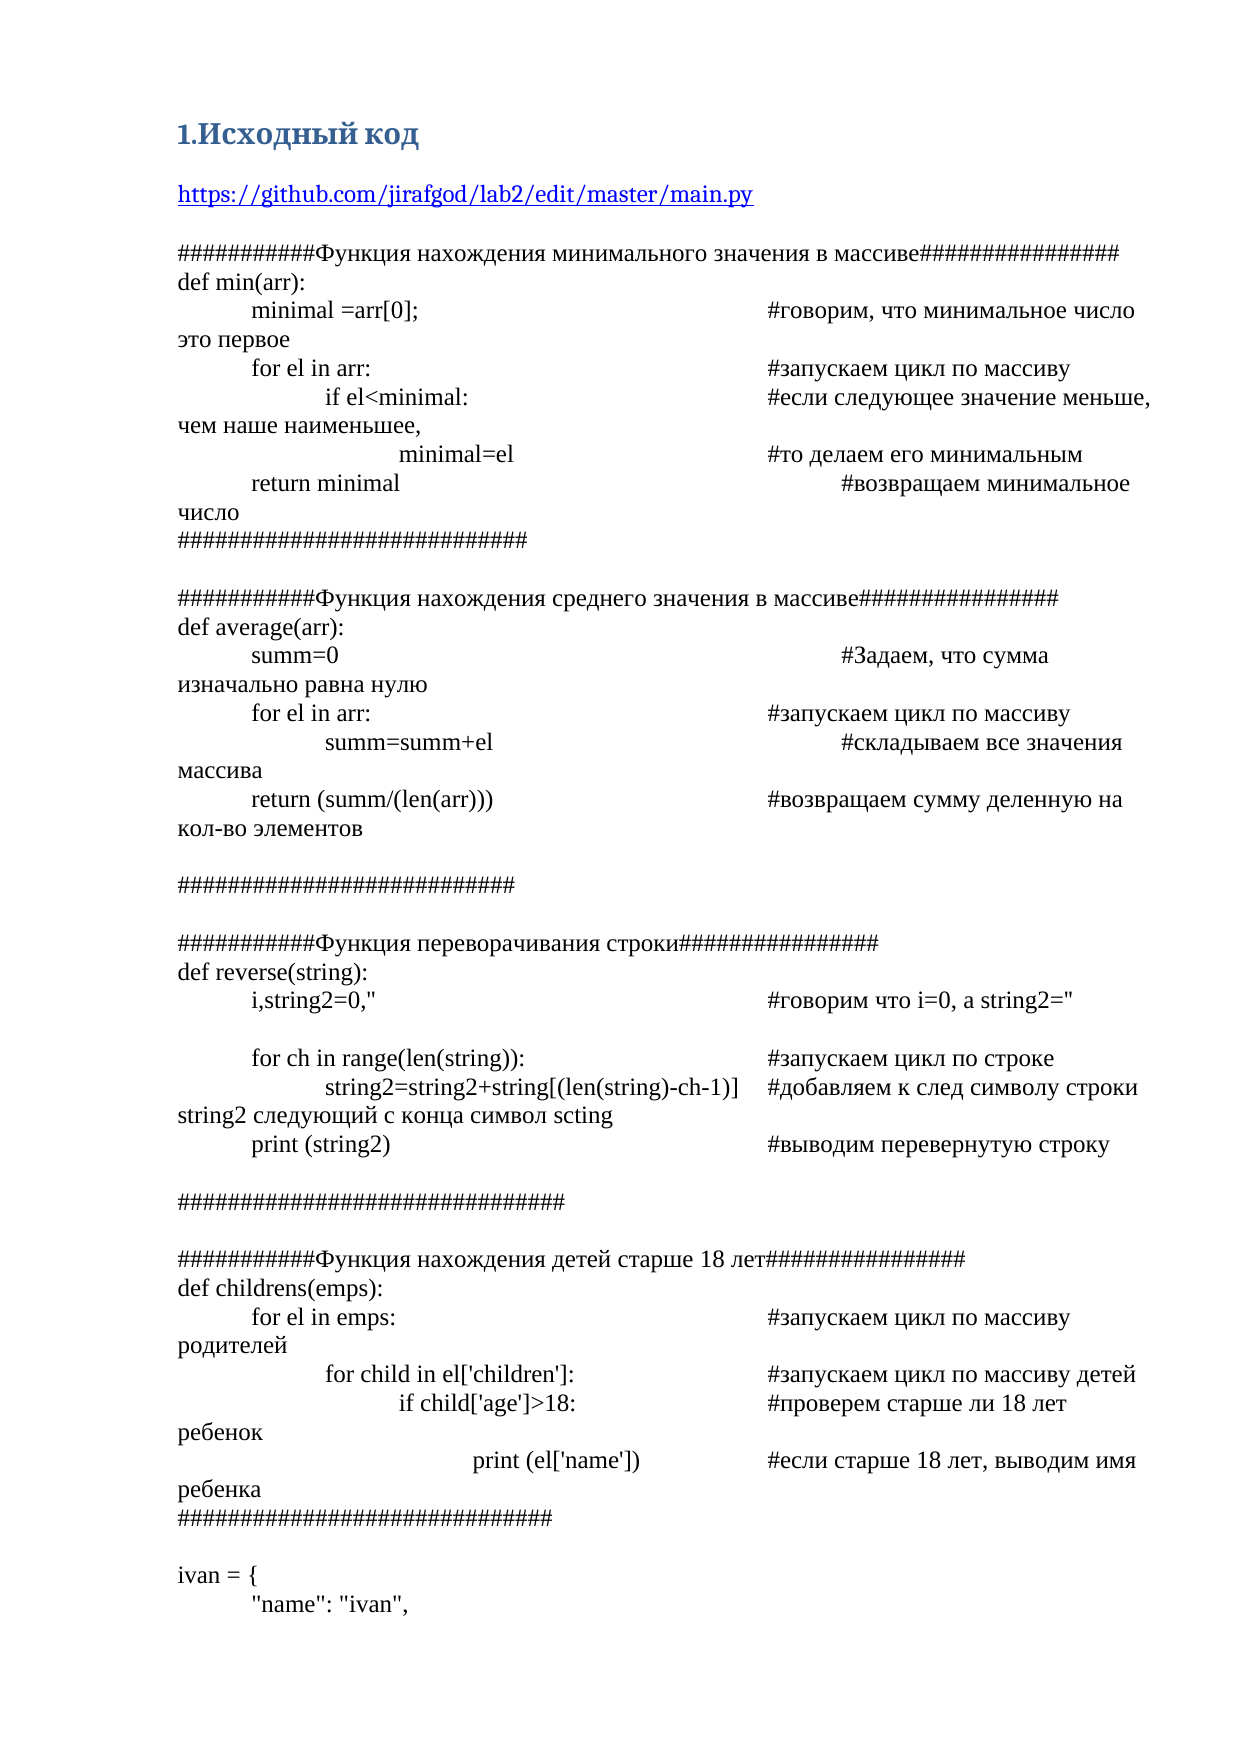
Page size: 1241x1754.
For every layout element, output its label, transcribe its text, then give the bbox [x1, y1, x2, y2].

text summ=summ+el #складываем все значения массива [177, 727, 1152, 784]
text string2=string2+string[(len(string)-ch-1)] #добавляем к след символу строки string2 следующий с конца символ scting [177, 1072, 1152, 1129]
text ###########Функция нахождения среднего значения в массиве################ [177, 583, 1152, 612]
text i,string2=0,'' #говорим что i=0, а string2='' [177, 985, 1152, 1014]
text for el in emps: #запускаем цикл по массиву родителей [177, 1302, 1152, 1359]
text def min(arr): [177, 267, 1152, 295]
text for el in arr: #запускаем цикл по массиву [177, 353, 1152, 382]
text if child['age']>18: #проверем старше ли 18 лет ребенок [177, 1388, 1152, 1445]
text def reverse(string): [177, 957, 1152, 985]
text ###########Функция нахождения минимального значения в массиве################ [177, 238, 1152, 267]
text for el in arr: #запускаем цикл по массиву [177, 698, 1152, 727]
text summ=0 #Задаем, что сумма изначально равна нулю [177, 640, 1152, 698]
text for child in el['children']: #запускаем цикл по массиву детей [177, 1359, 1152, 1388]
text ############################### [177, 1187, 1152, 1215]
text return (summ/(len(arr))) #возвращаем сумму деленную на кол-во элементов [177, 784, 1152, 842]
text if el<minimal: #если следующее значение меньше, чем наше наименьшее, [177, 382, 1152, 439]
text ###########Функция переворачивания строки################ [177, 928, 1152, 957]
text ivan = { [177, 1560, 1152, 1589]
text for ch in range(len(string)): #запускаем цикл по строке [177, 1043, 1152, 1072]
text ########################### [177, 870, 1152, 899]
text ############################ [177, 525, 1152, 554]
text minimal=el #то делаем его минимальным [177, 439, 1152, 468]
text def average(arr): [177, 612, 1152, 640]
text return minimal #возвращаем минимальное число [177, 468, 1152, 525]
text def childrens(emps): [177, 1273, 1152, 1302]
text print (string2) #выводим перевернутую строку [177, 1129, 1152, 1158]
subtitle 1.Исходный код [177, 118, 1152, 152]
text "name": "ivan", [177, 1589, 1152, 1618]
text minimal =arr[0]; #говорим, что минимальное число это первое [177, 295, 1152, 353]
text ###########Функция нахождения детей старше 18 лет################ [177, 1244, 1152, 1273]
text https://github.com/jirafgod/lab2/edit/master/main.py [177, 180, 1152, 209]
text print (el['name']) #если старше 18 лет, выводим имя ребенка [177, 1445, 1152, 1503]
text ############################## [177, 1503, 1152, 1532]
